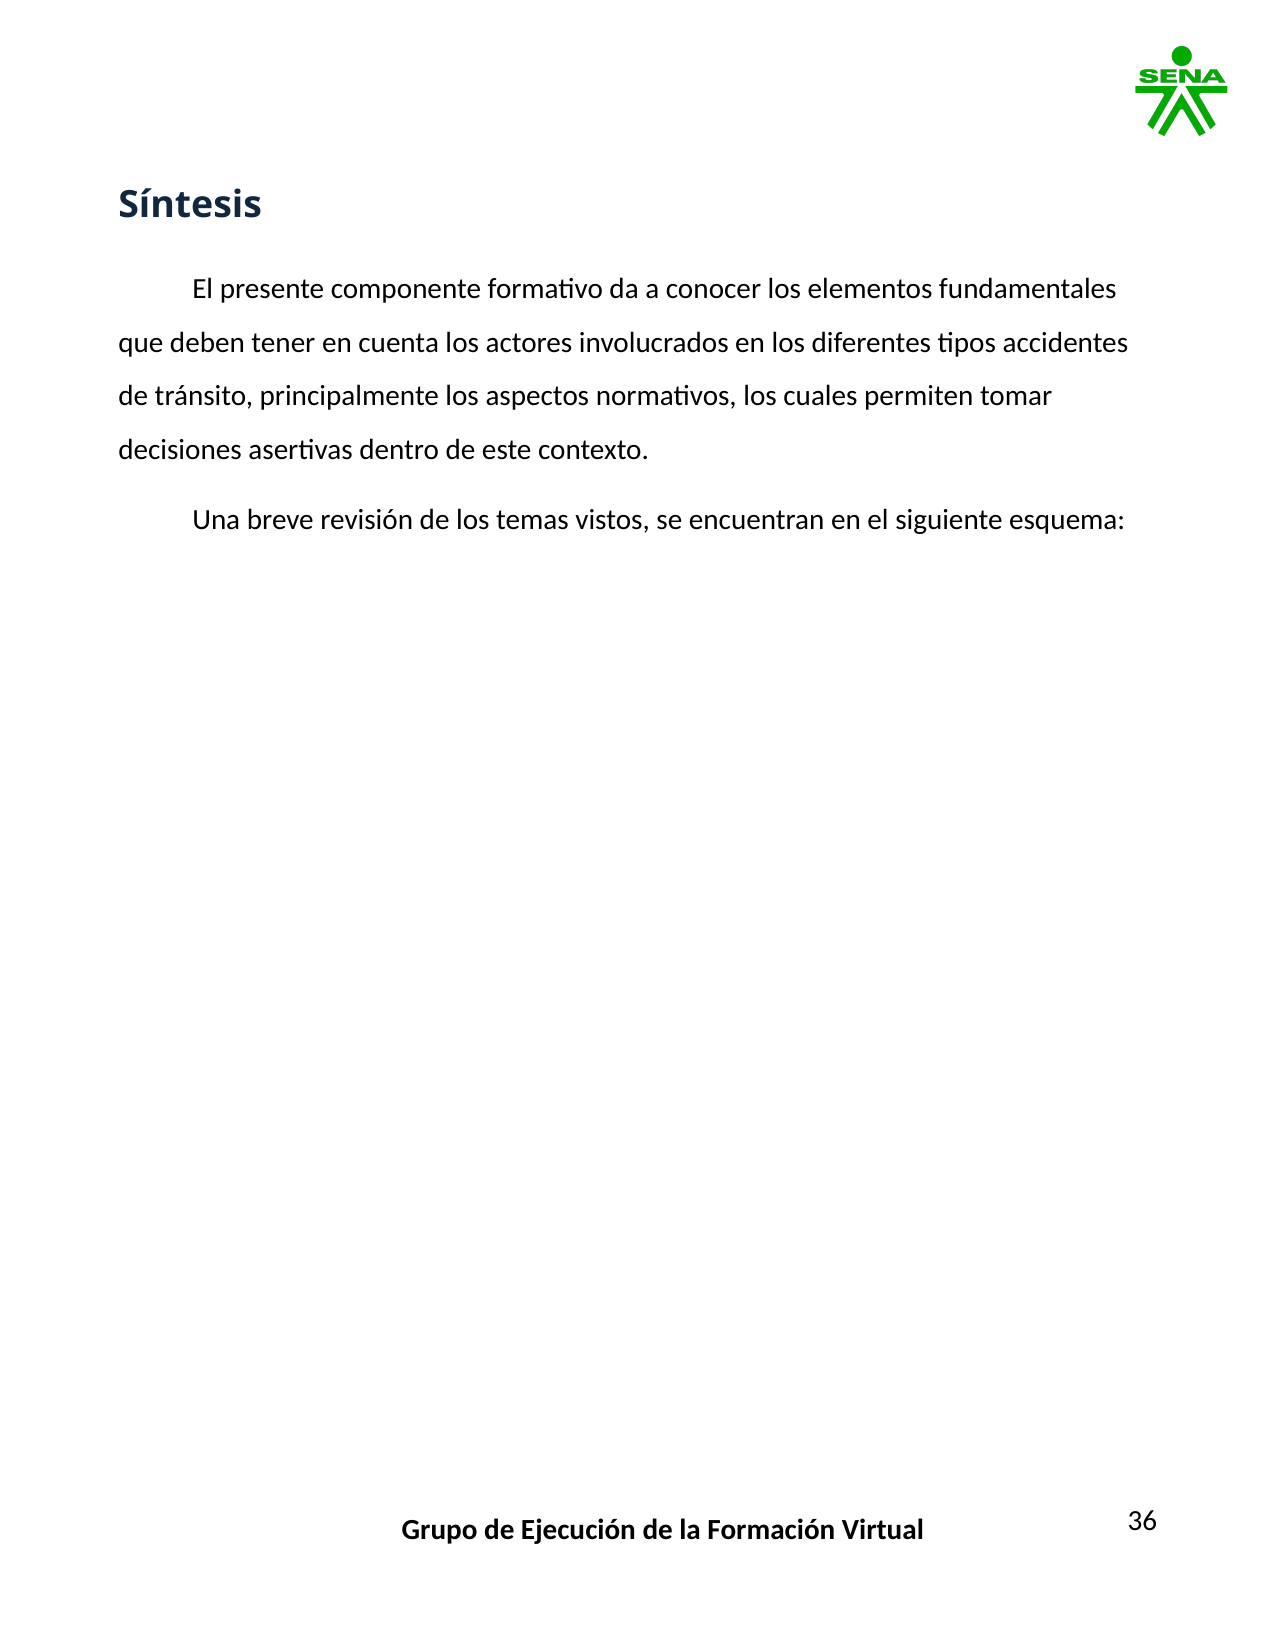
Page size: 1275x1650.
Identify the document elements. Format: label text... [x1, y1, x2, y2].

text Una breve revisión de los temas vistos, se encuentran en el siguiente esquema: [118, 501, 1157, 536]
text Síntesis [118, 177, 1157, 228]
text El presente componente formativo da a conocer los elementos fundamentales que deben tener en cuenta los actores involucrados en los diferentes tipos accidentes de tránsito, principalmente los aspectos normativos, los cuales permiten tomar decisiones asertivas dentro de este contexto. [118, 270, 1157, 466]
picture [1135, 46, 1228, 136]
